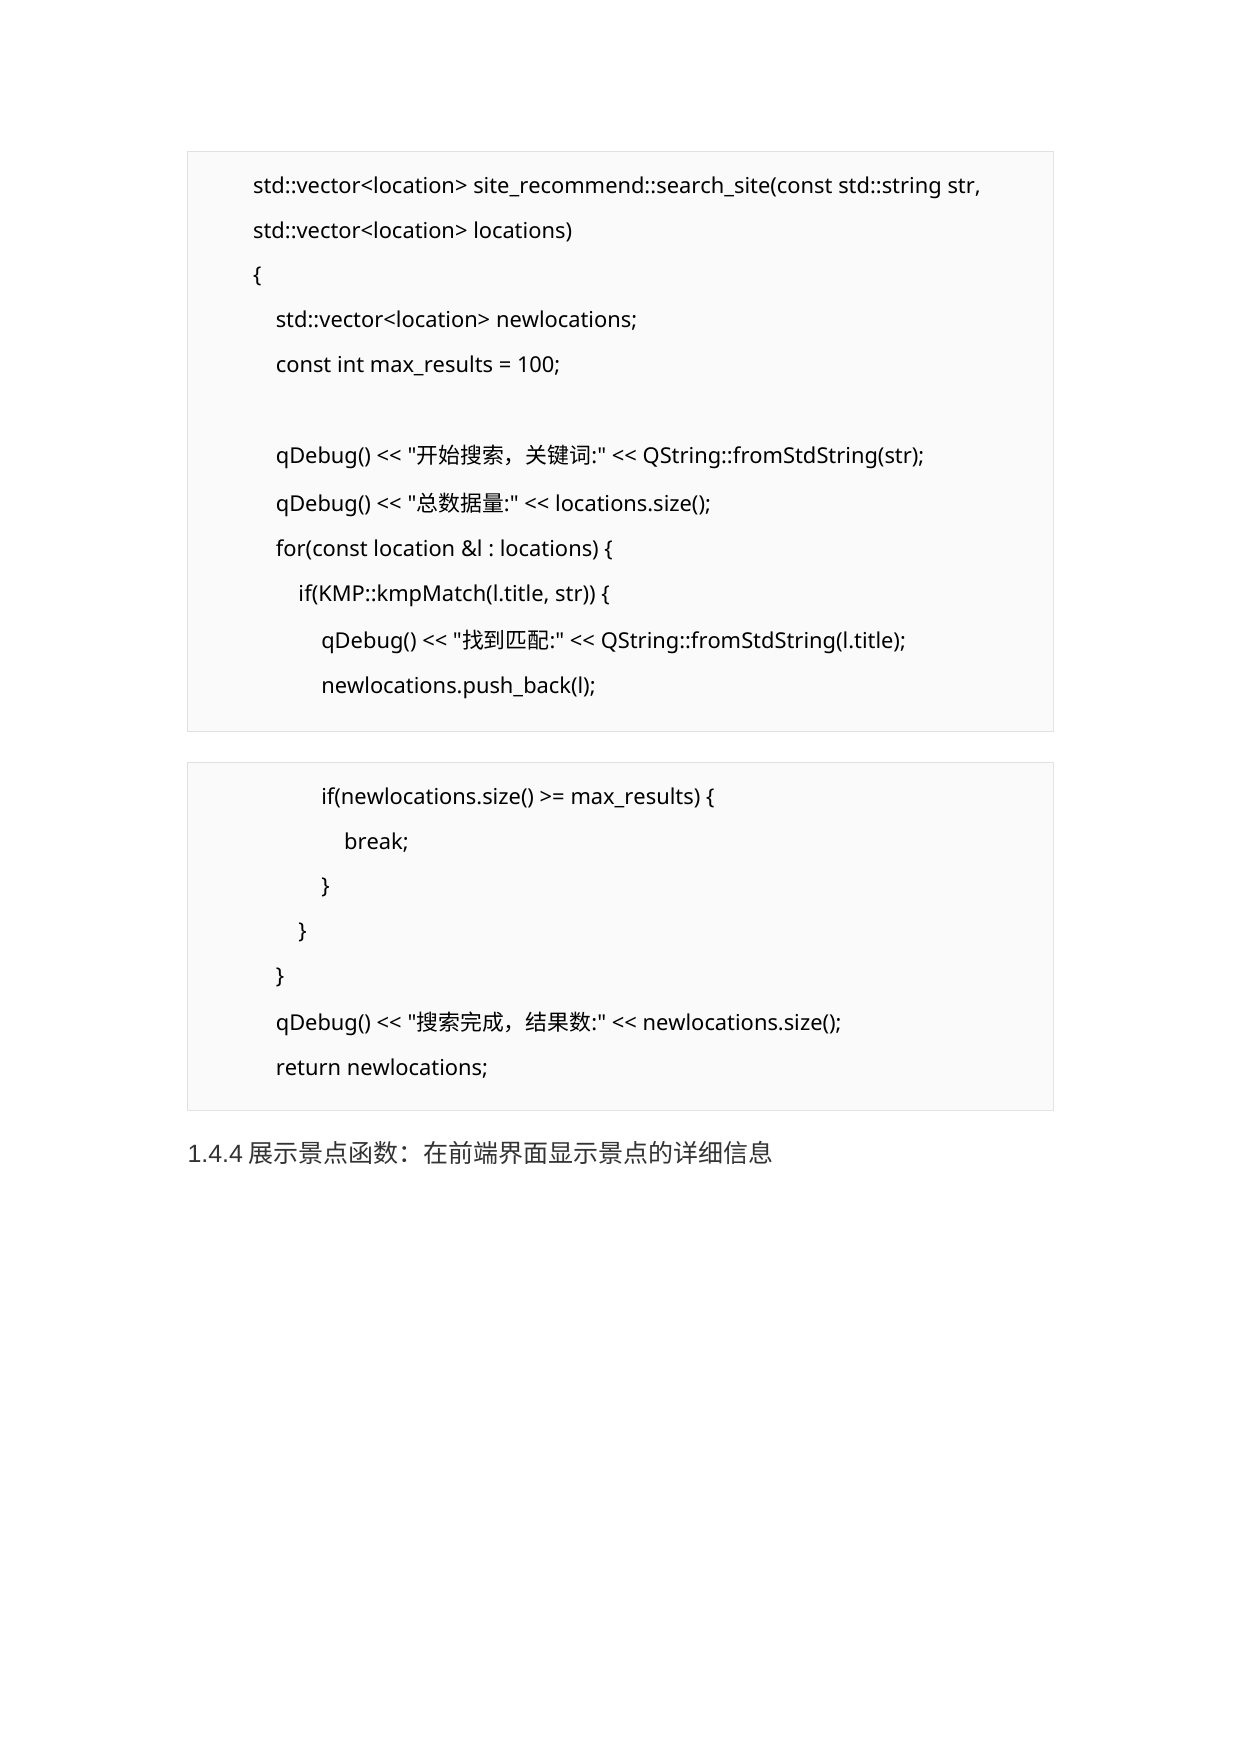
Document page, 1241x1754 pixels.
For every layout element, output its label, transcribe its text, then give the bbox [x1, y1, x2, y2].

text 1.4.4展示景点函数：在前端界面显示景点的详细信息 [187, 1131, 1053, 1172]
